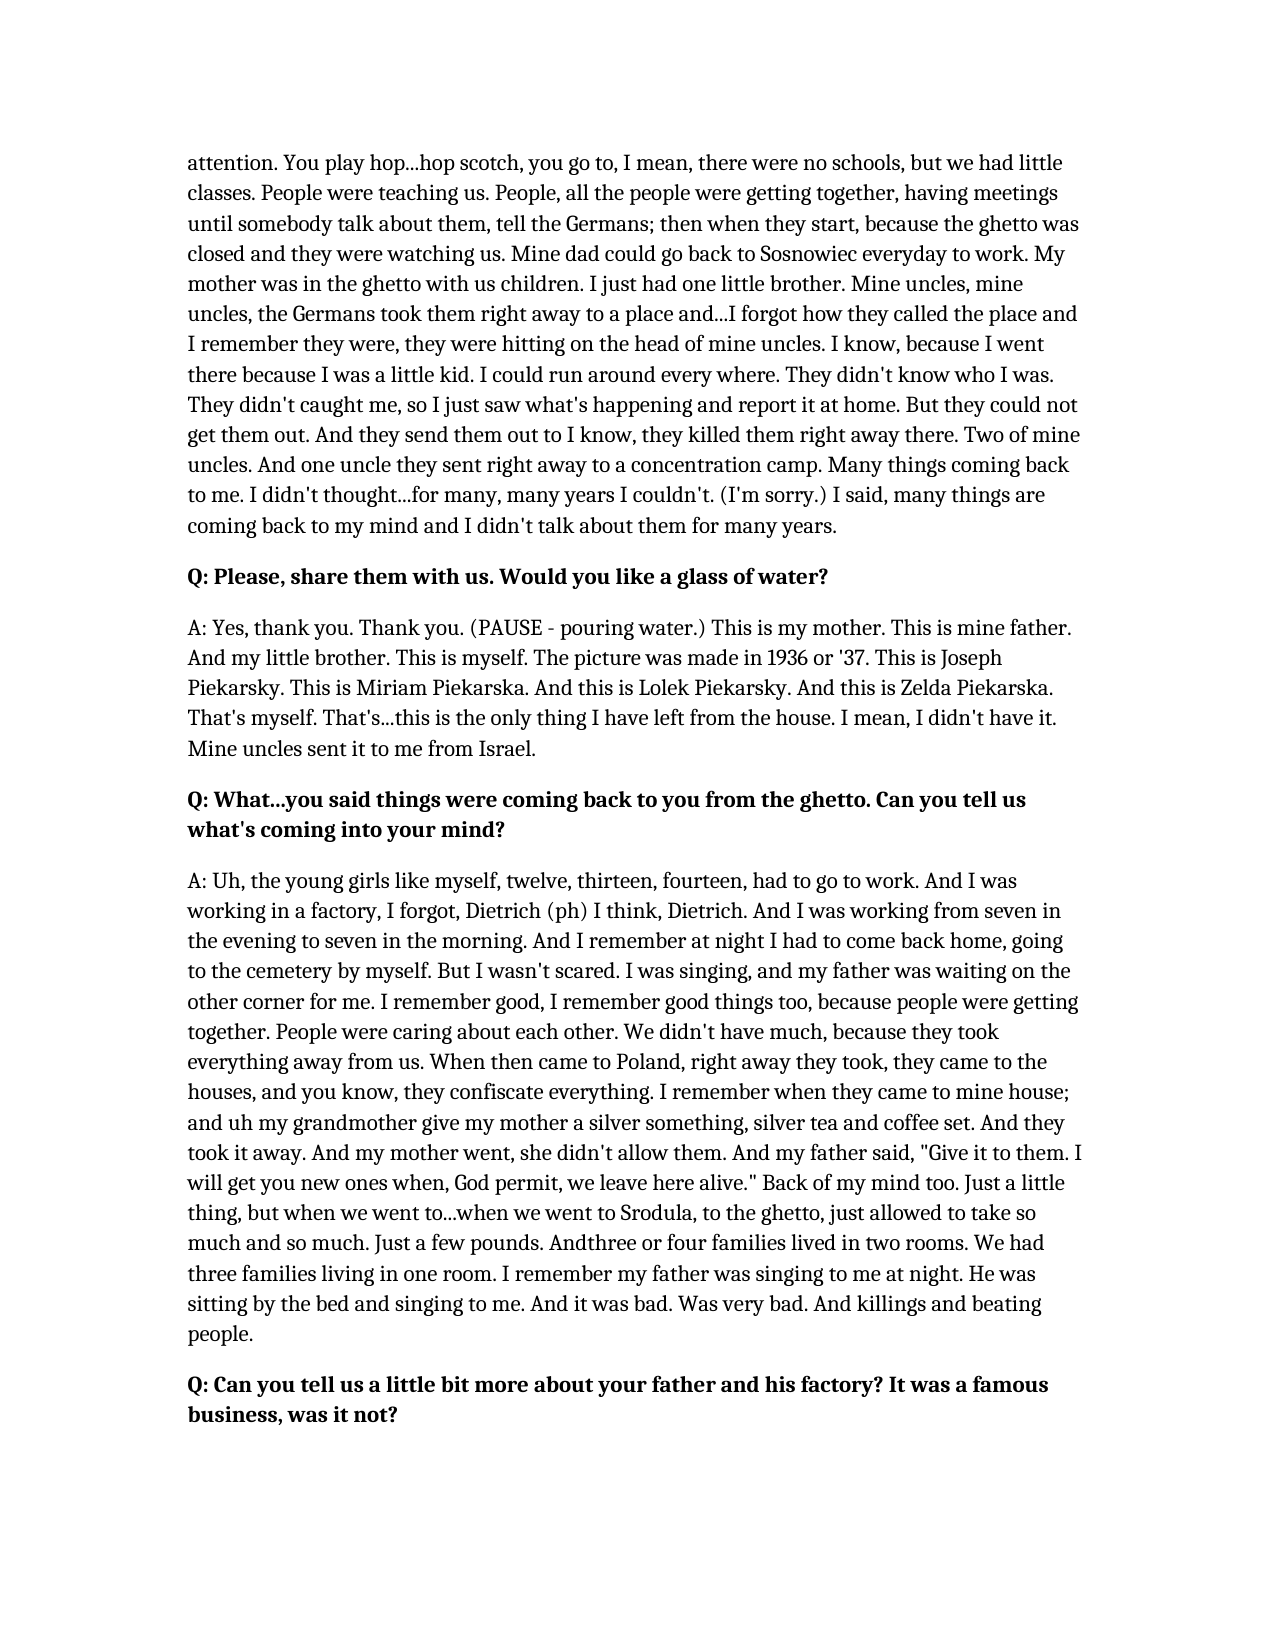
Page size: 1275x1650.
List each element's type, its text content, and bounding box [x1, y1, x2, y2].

text A: Uh, the young girls like myself, twelve, thirteen, fourteen, had to go to work. And I was working in a factory, I forgot, Dietrich (ph) I think, Dietrich. And I was working from seven in the evening to seven in the morning. And I remember at night I had to come back home, going to the cemetery by myself. But I wasn't scared. I was singing, and my father was waiting on the other corner for me. I remember good, I remember good things too, because people were getting together. People were caring about each other. We didn't have much, because they took everything away from us. When then came to Poland, right away they took, they came to the houses, and you know, they confiscate everything. I remember when they came to mine house; and uh my grandmother give my mother a silver something, silver tea and coffee set. And they took it away. And my mother went, she didn't allow them. And my father said, "Give it to them. I will get you new ones when, God permit, we leave here alive." Back of my mind too. Just a little thing, but when we went to...when we went to Srodula, to the ghetto, just allowed to take so much and so much. Just a few pounds. Andthree or four families lived in two rooms. We had three families living in one room. I remember my father was singing to me at night. He was sitting by the bed and singing to me. And it was bad. Was very bad. And killings and beating people. [187, 868, 1087, 1347]
text Q: What...you said things were coming back to you from the ghetto. Can you tell us what's coming into your mind? [187, 786, 1087, 843]
text Q: Can you tell us a little bit more about your father and his factory? It was a famous business, was it not? [187, 1372, 1087, 1428]
text A: Yes, thank you. Thank you. (PAUSE - pouring water.) This is my mother. This is mine father. And my little brother. This is myself. The picture was made in 1936 or '37. This is Joseph Piekarsky. This is Miriam Piekarska. And this is Lolek Piekarsky. And this is Zelda Piekarska. That's myself. That's...this is the only thing I have left from the house. I mean, I didn't have it. Mine uncles sent it to me from Israel. [187, 614, 1087, 762]
text Q: Please, share them with us. Would you like a glass of water? [187, 563, 1087, 590]
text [187, 150, 1087, 539]
